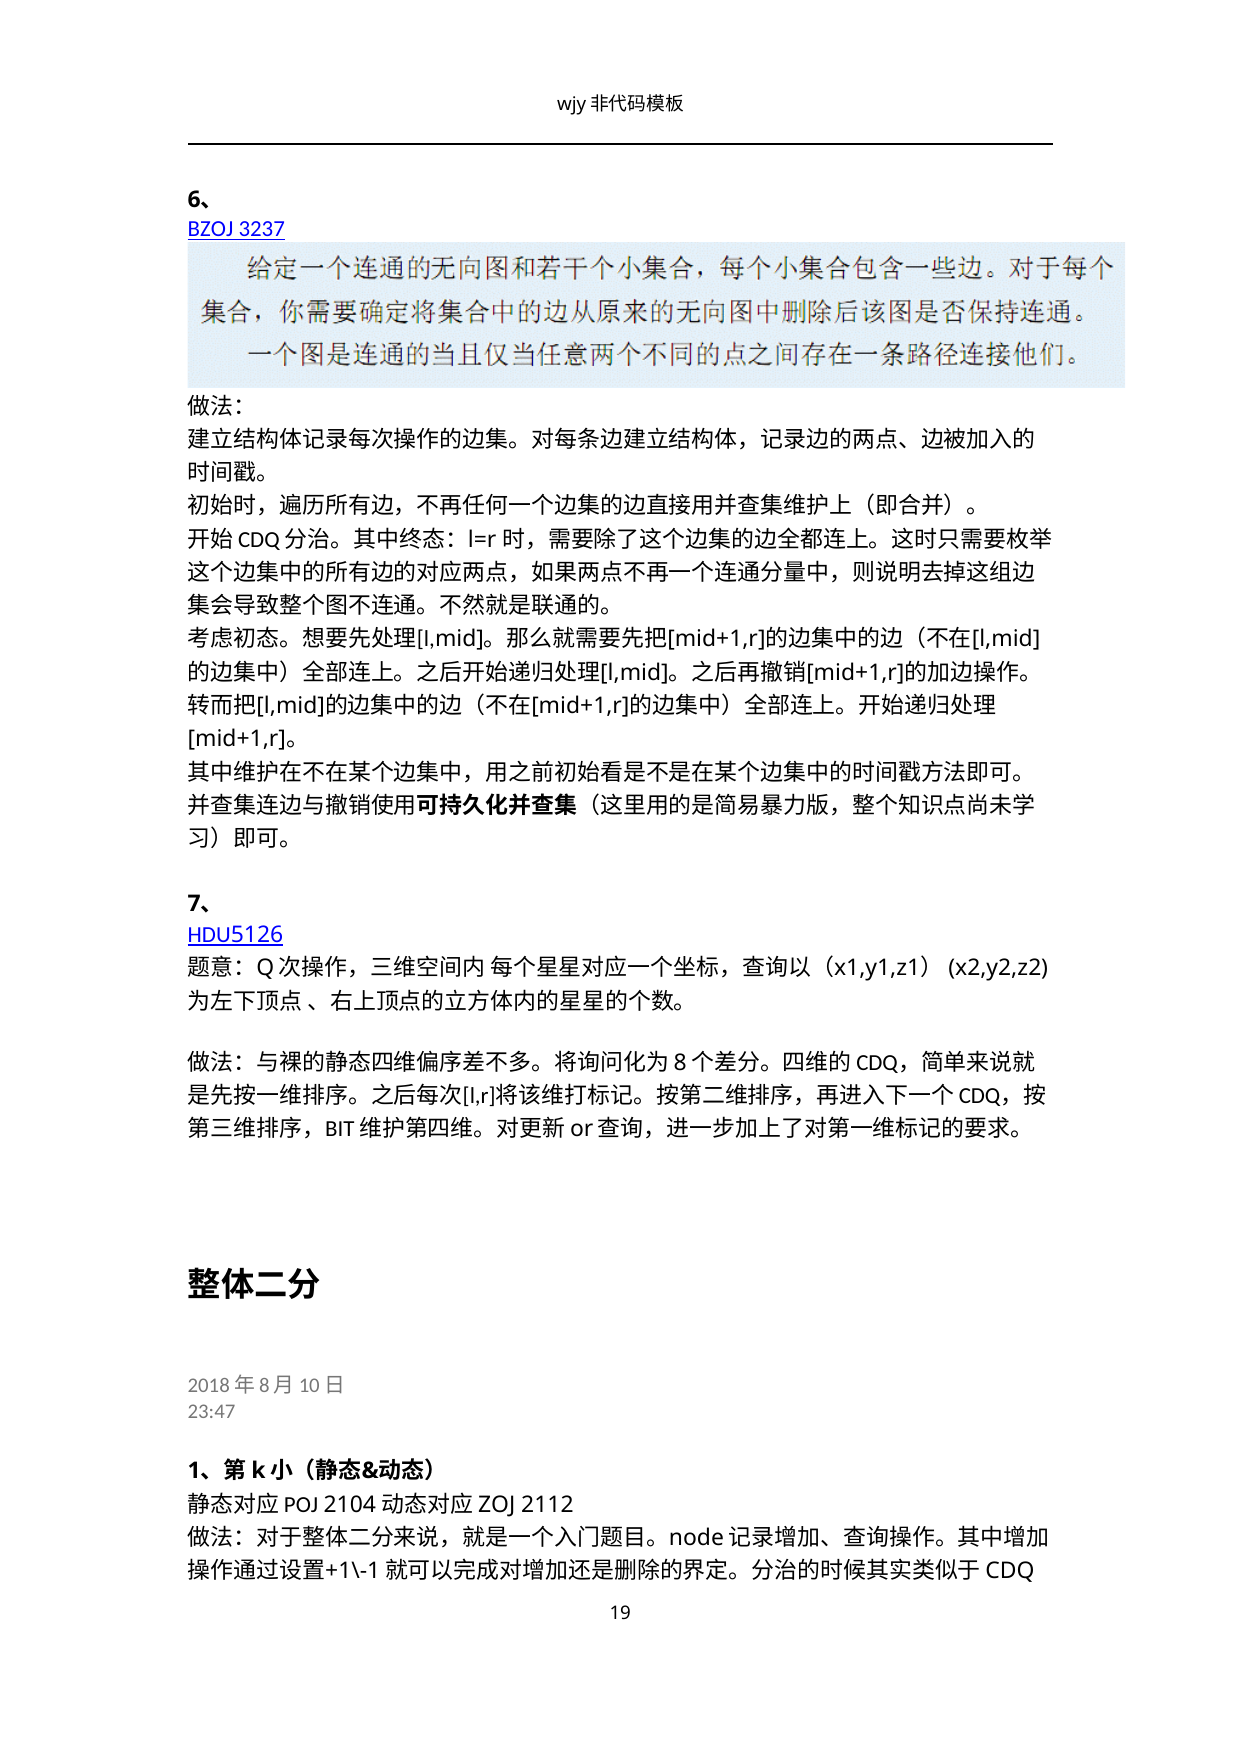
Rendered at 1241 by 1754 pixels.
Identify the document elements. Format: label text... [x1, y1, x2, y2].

text BZOJ 3237 [187, 214, 1053, 242]
text HDU5126 [187, 918, 1053, 949]
text 开始CDQ分治。其中终态：l=r 时，需要除了这个边集的边全都连上。这时只需要枚举这个边集中的所有边的对应两点，如果两点不再一个连通分量中，则说明去掉这组边集会导致整个图不连通。不然就是联通的。 [187, 521, 1053, 620]
text 做法：与裸的静态四维偏序差不多。将询问化为8个差分。四维的CDQ，简单来说就是先按一维排序。之后每次[l,r]将该维打标记。按第二维排序，再进入下一个CDQ，按第三维排序，BIT维护第四维。对更新or查询，进一步加上了对第一维标记的要求。 [187, 1044, 1053, 1144]
text 其中维护在不在某个边集中，用之前初始看是不是在某个边集中的时间戳方法即可。并查集连边与撤销使用可持久化并查集（这里用的是简易暴力版，整个知识点尚未学习）即可。 [187, 754, 1053, 853]
text 初始时，遍历所有边，不再任何一个边集的边直接用并查集维护上（即合并）。 [187, 487, 1053, 521]
text 6、 [187, 181, 1053, 214]
text 静态对应POJ 2104 动态对应ZOJ 2112 [187, 1485, 1053, 1519]
picture [187, 242, 1125, 388]
subtitle 整体二分 [187, 1258, 1053, 1306]
text 2018年8月10日 [187, 1368, 1053, 1399]
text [187, 1519, 1053, 1585]
text 建立结构体记录每次操作的边集。对每条边建立结构体，记录边的两点、边被加入的时间戳。 [187, 421, 1053, 487]
text 题意：Q次操作，三维空间内 每个星星对应一个坐标，查询以（x1,y1,z1） (x2,y2,z2)为左下顶点 、右上顶点的立方体内的星星的个数。 [187, 949, 1053, 1016]
text 1、第k小（静态&动态） [187, 1452, 1053, 1485]
text 7、 [187, 884, 1053, 918]
text 23:47 [187, 1399, 1053, 1424]
text 考虑初态。想要先处理[l,mid]。那么就需要先把[mid+1,r]的边集中的边（不在[l,mid]的边集中）全部连上。之后开始递归处理[l,mid]。之后再撤销[mid+1,r]的加边操作。转而把[l,mid]的边集中的边（不在[mid+1,r]的边集中）全部连上。开始递归处理[mid+1,r]。 [187, 620, 1053, 754]
text 做法： [187, 388, 1053, 421]
